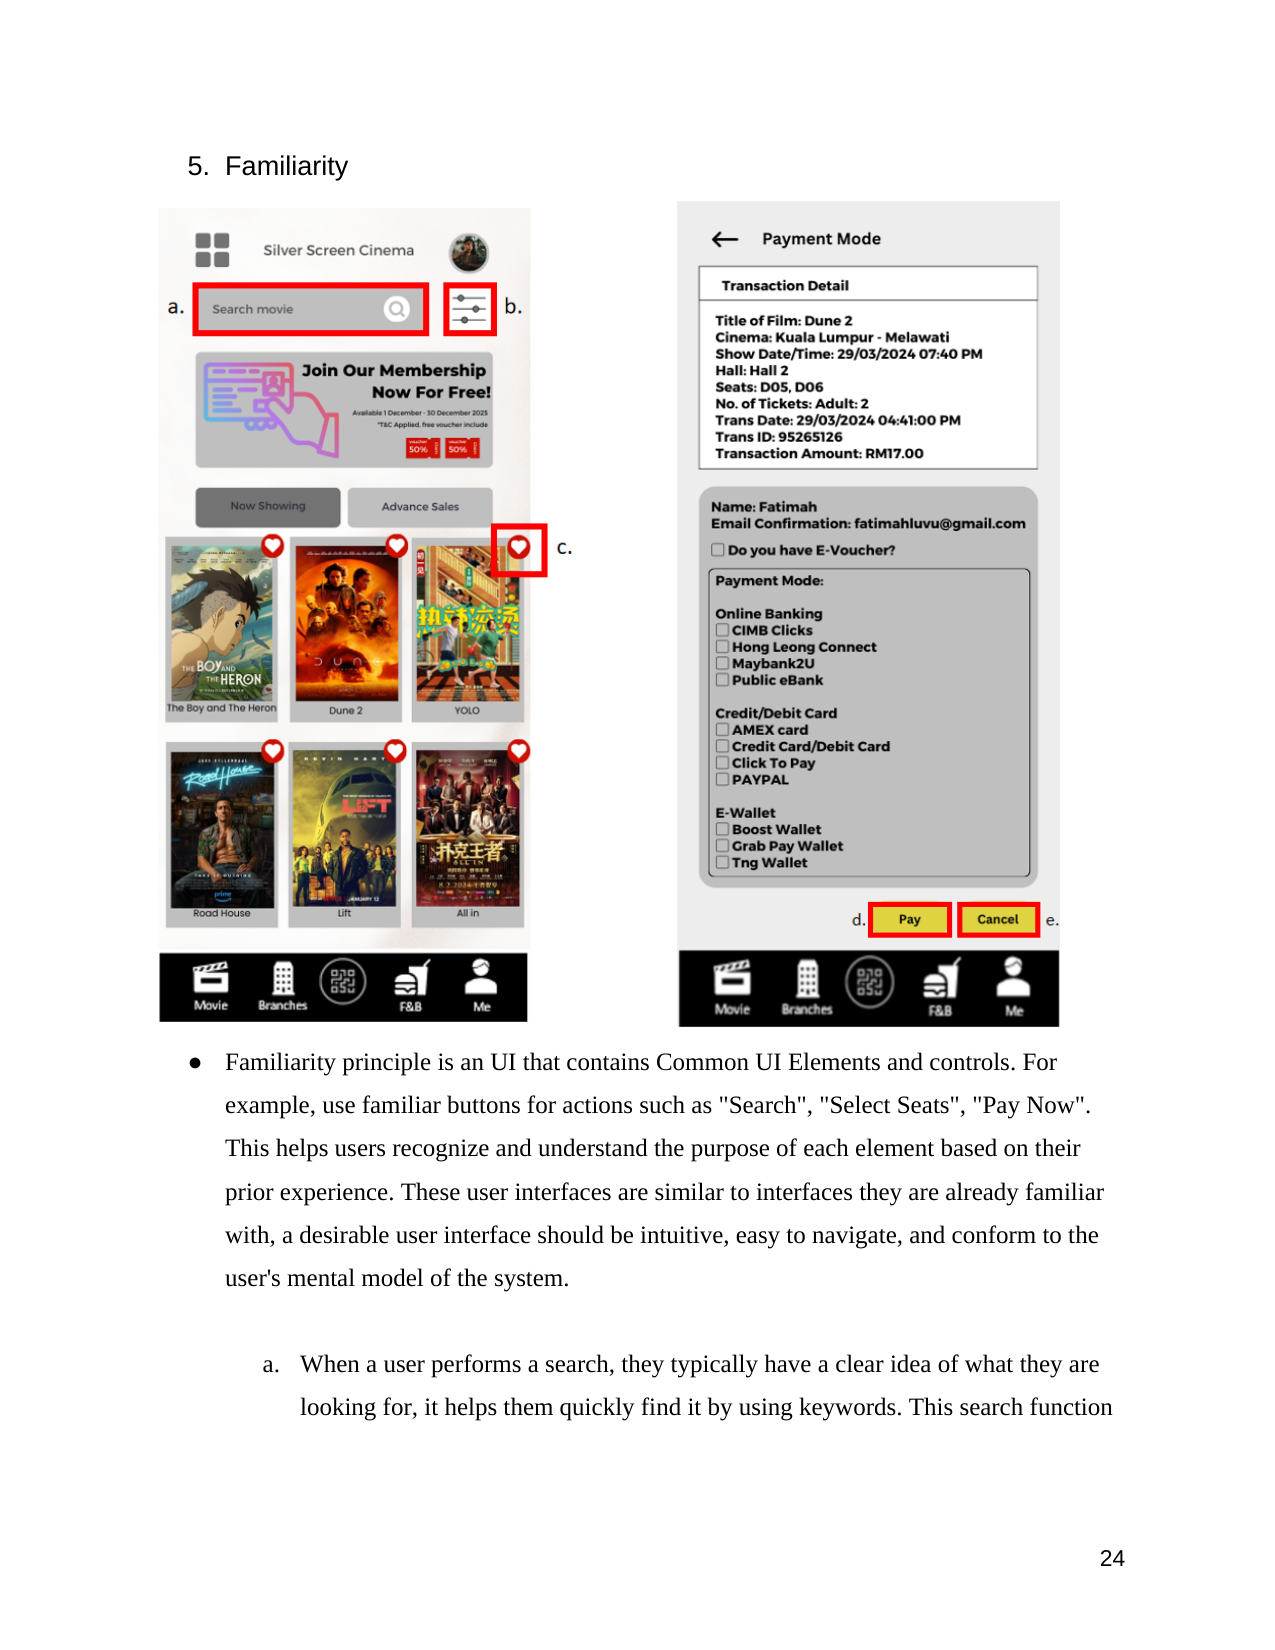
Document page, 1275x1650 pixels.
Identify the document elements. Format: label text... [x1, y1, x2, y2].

list Familiarity principle is an UI that contains Common UI Elements and controls. For example, use familiar buttons for actions such as "Search", "Select Seats", "Pay Now". This helps users recognize and understand the purpose of each element based on their prior experience. These user interfaces are similar to interfaces they are already familiar with, a desirable user interface should be intuitive, easy to navigate, and conform to the user's mental model of the system. [187, 1047, 1125, 1292]
subtitle Familiarity [187, 150, 1125, 181]
picture [150, 202, 585, 1033]
picture [672, 196, 1064, 1033]
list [262, 1349, 1125, 1421]
